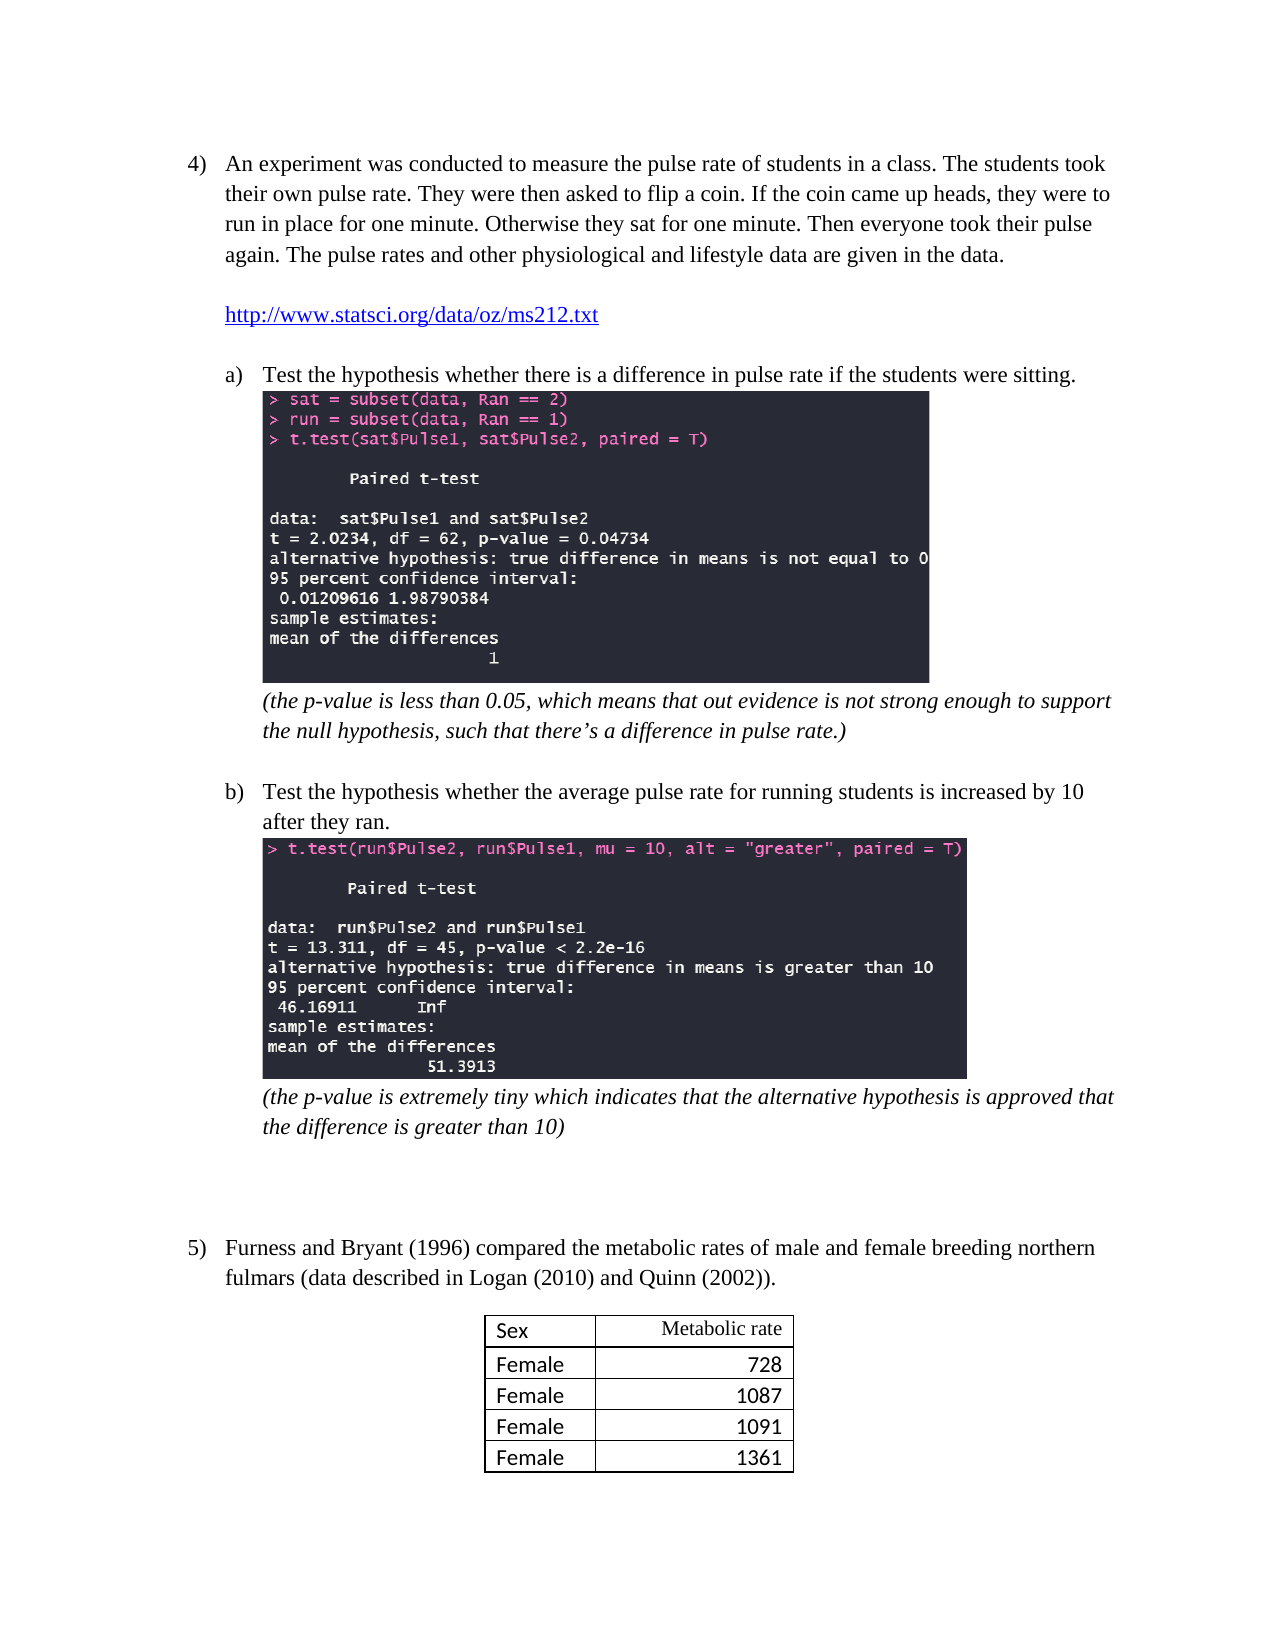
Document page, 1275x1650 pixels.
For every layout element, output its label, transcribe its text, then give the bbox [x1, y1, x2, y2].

list Test the hypothesis whether there is a difference in pulse rate if the students were sitting. [225, 361, 1125, 388]
list (the p-value is less than 0.05, which means that out evidence is not strong enough to support the null hypothesis, such that there’s a difference in pulse rate.) [262, 687, 1125, 744]
table_cell 1087 [596, 1379, 793, 1409]
table_cell Female [486, 1348, 595, 1378]
table_cell 1361 [596, 1441, 793, 1471]
table_cell 1091 [596, 1410, 793, 1440]
table_cell Female [486, 1379, 595, 1409]
table_cell 728 [596, 1348, 793, 1378]
picture [262, 391, 930, 683]
table_header Metabolic rate [596, 1316, 793, 1346]
list http://www.statsci.org/data/oz/ms212.txt [225, 301, 1125, 327]
picture [262, 838, 967, 1079]
table_header Sex [486, 1316, 595, 1346]
table_cell Female [486, 1410, 595, 1440]
table_cell Female [486, 1441, 595, 1471]
list (the p-value is extremely tiny which indicates that the alternative hypothesis is approved that the difference is greater than 10) [262, 1083, 1125, 1139]
list Furness and Bryant (1996) compared the metabolic rates of male and female breeding northern fulmars (data described in Logan (2010) and Quinn (2002)). [187, 1234, 1125, 1291]
list An experiment was conducted to measure the pulse rate of students in a class. The students took their own pulse rate. They were then asked to flip a coin. If the coin came up heads, they were to run in place for one minute. Otherwise they sat for one minute. Then everyone took their pulse again. The pulse rates and other physiological and lifestyle data are given in the data. [187, 150, 1125, 267]
list Test the hypothesis whether the average pulse rate for running students is increased by 10 after they ran. [225, 778, 1125, 834]
